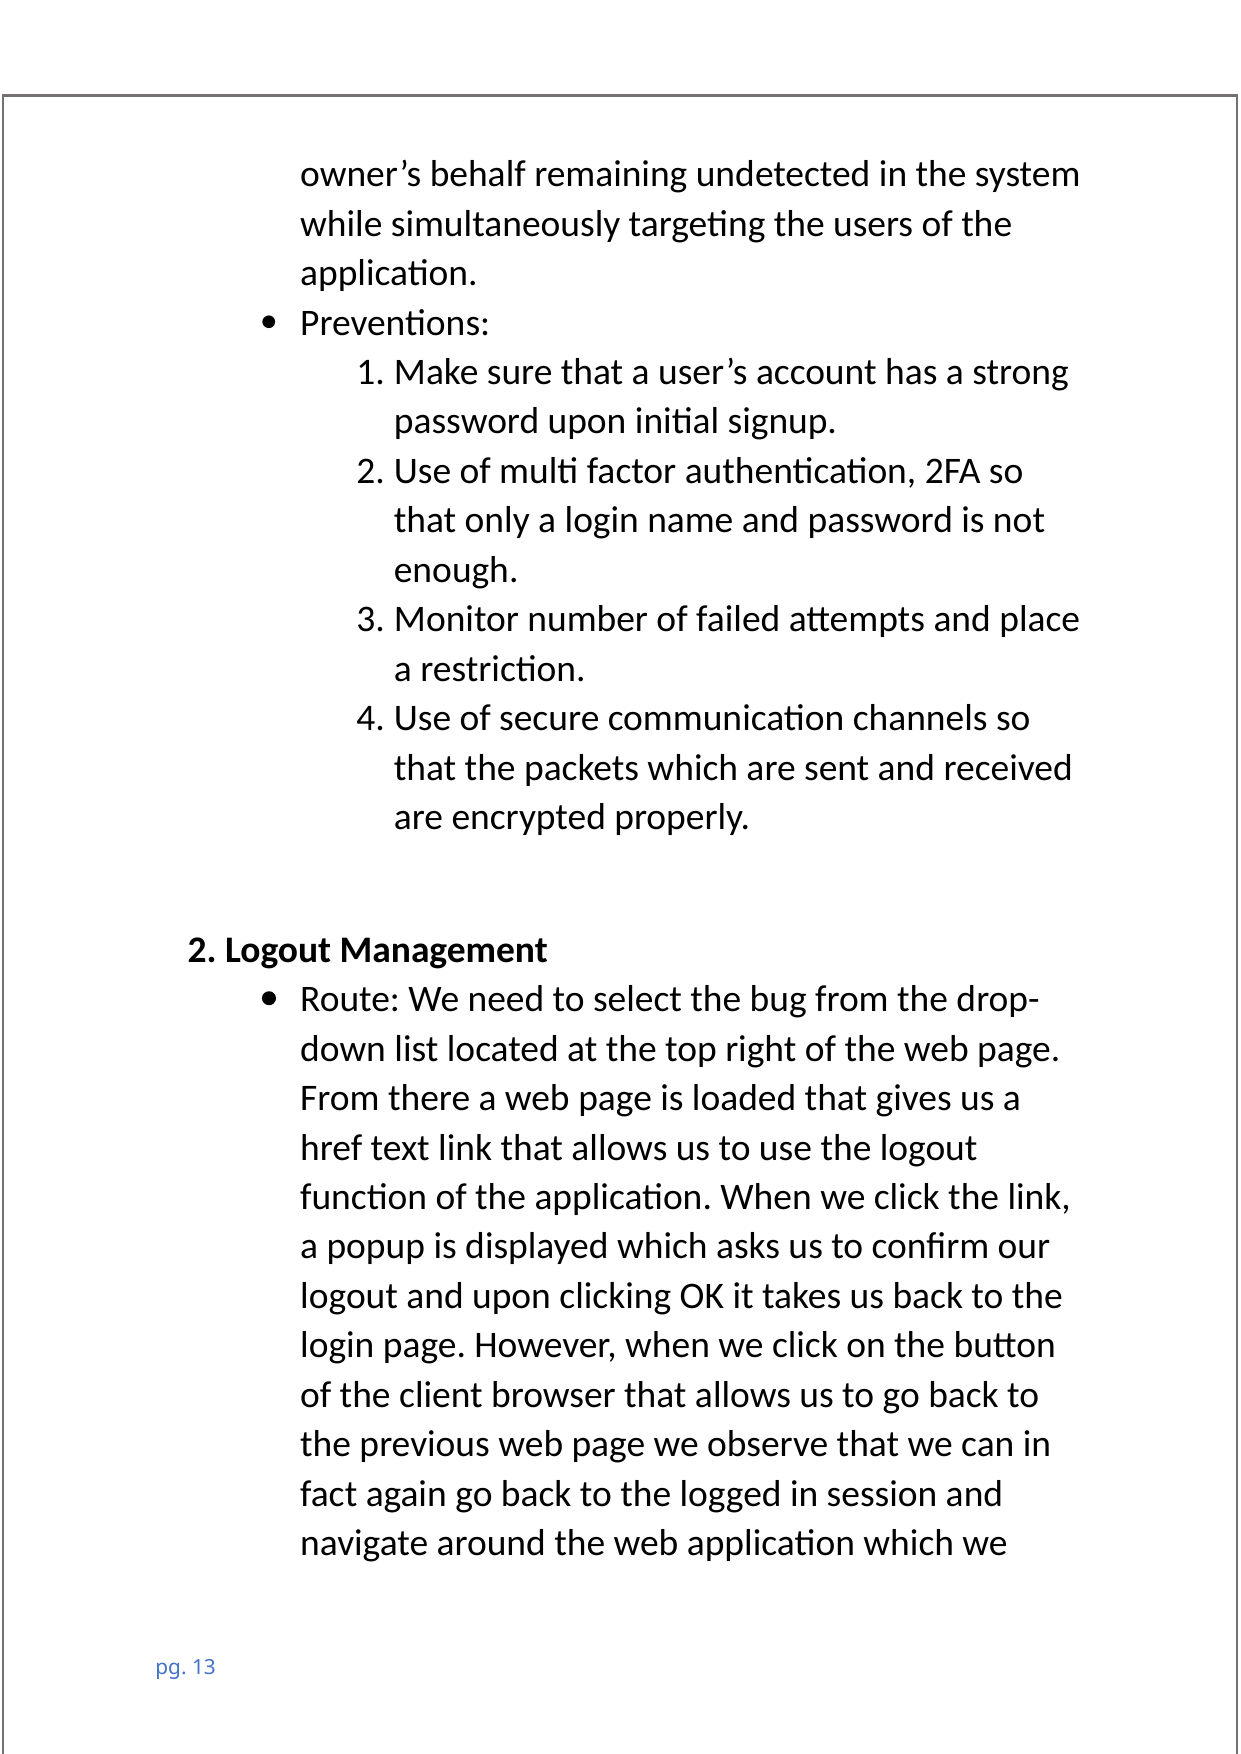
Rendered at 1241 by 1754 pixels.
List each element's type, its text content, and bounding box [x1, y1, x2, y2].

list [262, 150, 1090, 295]
list Make sure that a user’s account has a strong password upon initial signup. [356, 348, 1090, 443]
list Use of multi factor authentication, 2FA so that only a login name and password is not enough. [356, 447, 1090, 592]
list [262, 975, 1090, 1565]
list Monitor number of failed attempts and place a restriction. [356, 595, 1090, 691]
list Logout Management [187, 926, 1090, 971]
list Preventions: [262, 298, 1090, 344]
list Use of secure communication channels so that the packets which are sent and received are encrypted properly. [356, 694, 1090, 839]
